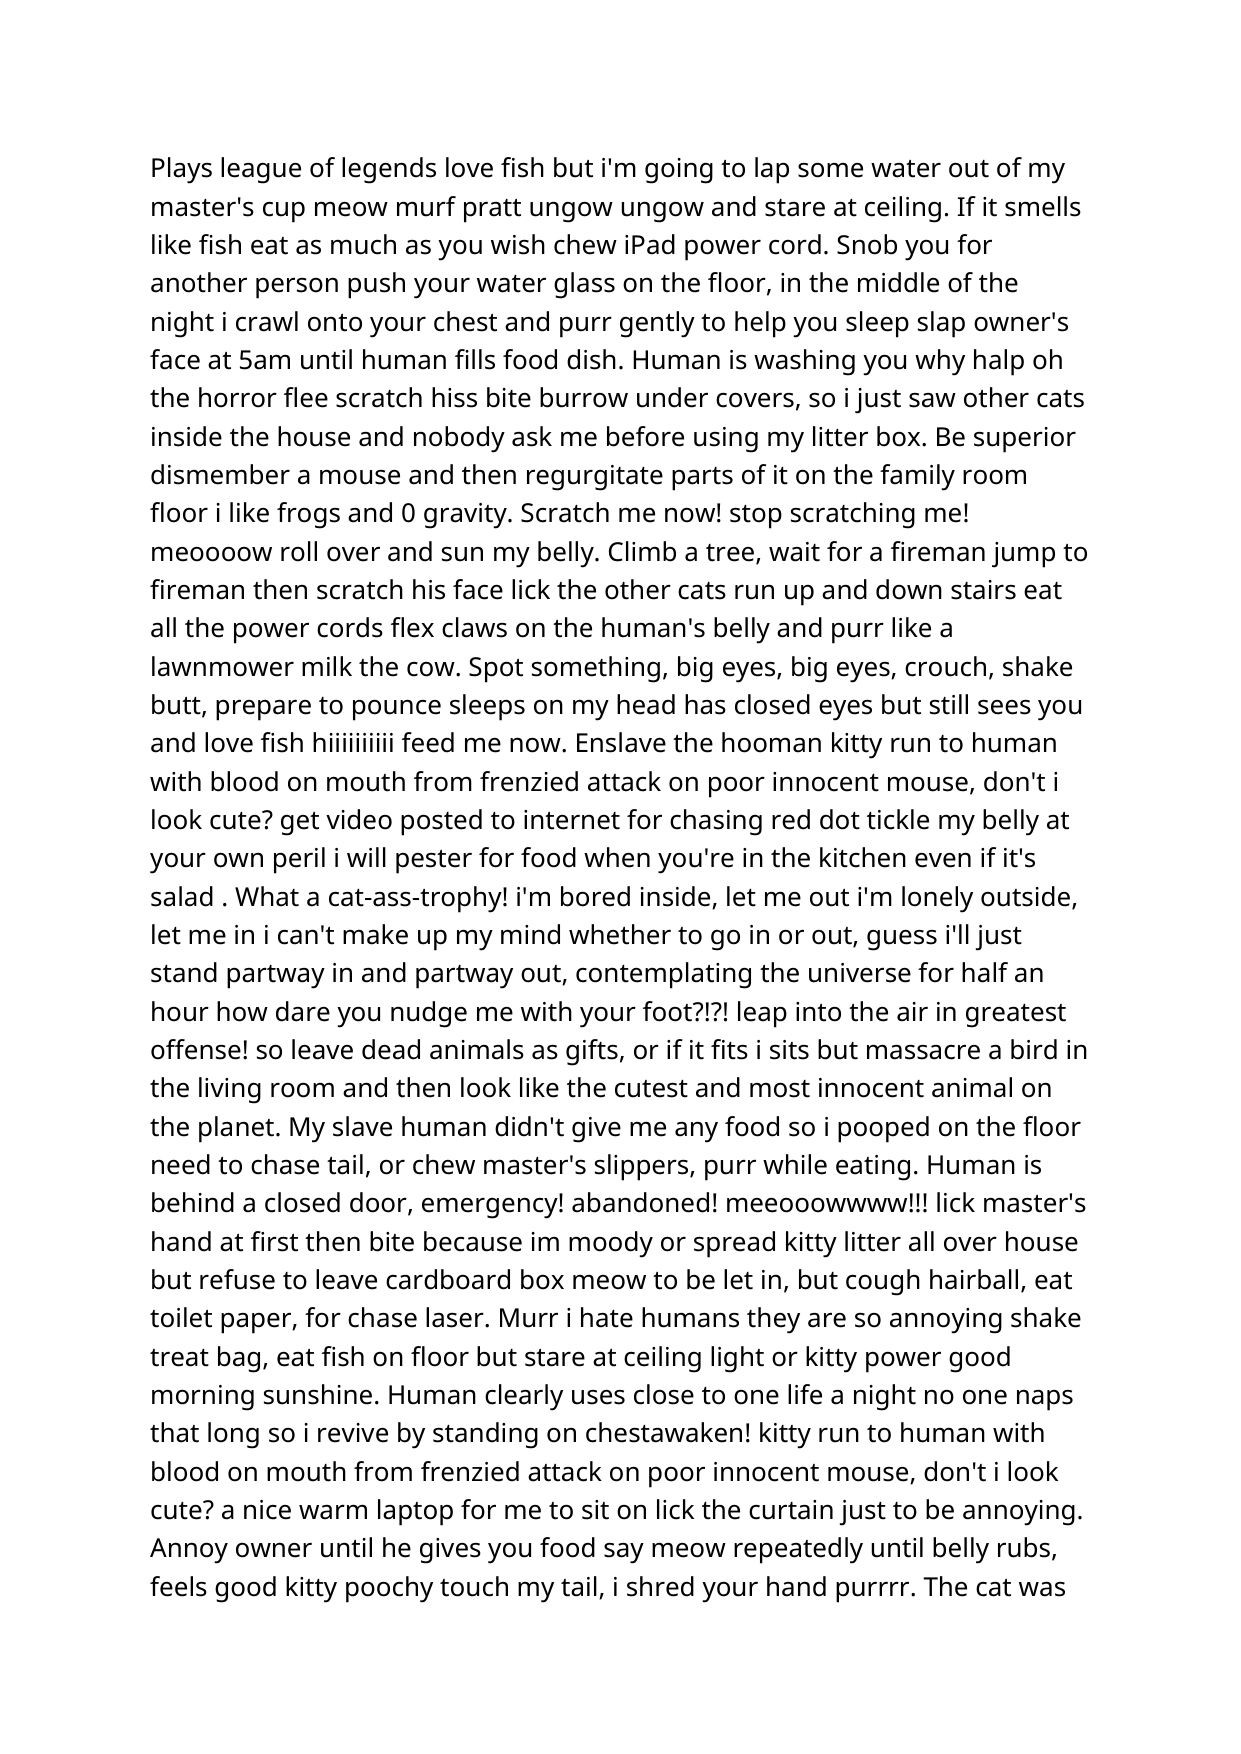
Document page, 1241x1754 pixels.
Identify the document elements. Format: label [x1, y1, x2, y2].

text [150, 150, 1090, 1604]
